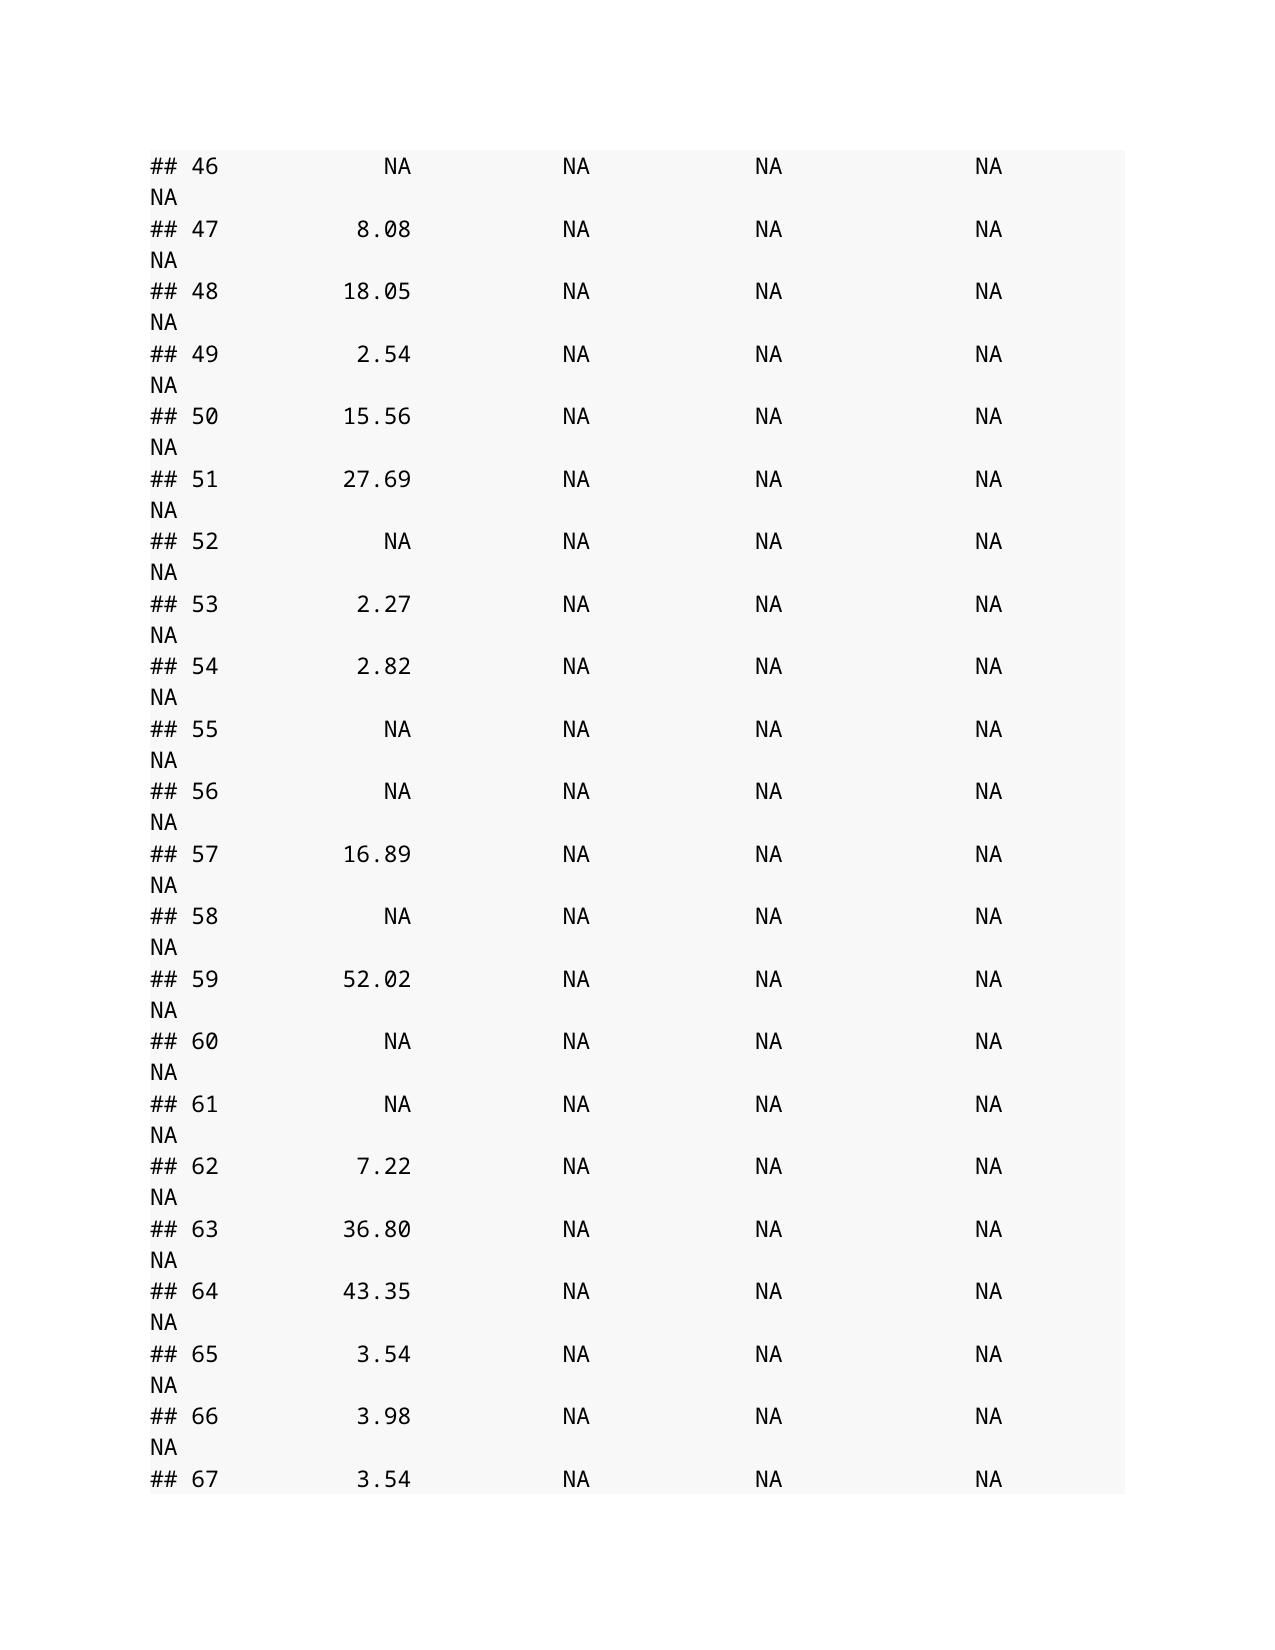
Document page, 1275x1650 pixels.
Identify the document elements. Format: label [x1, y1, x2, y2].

text [150, 150, 1125, 1494]
